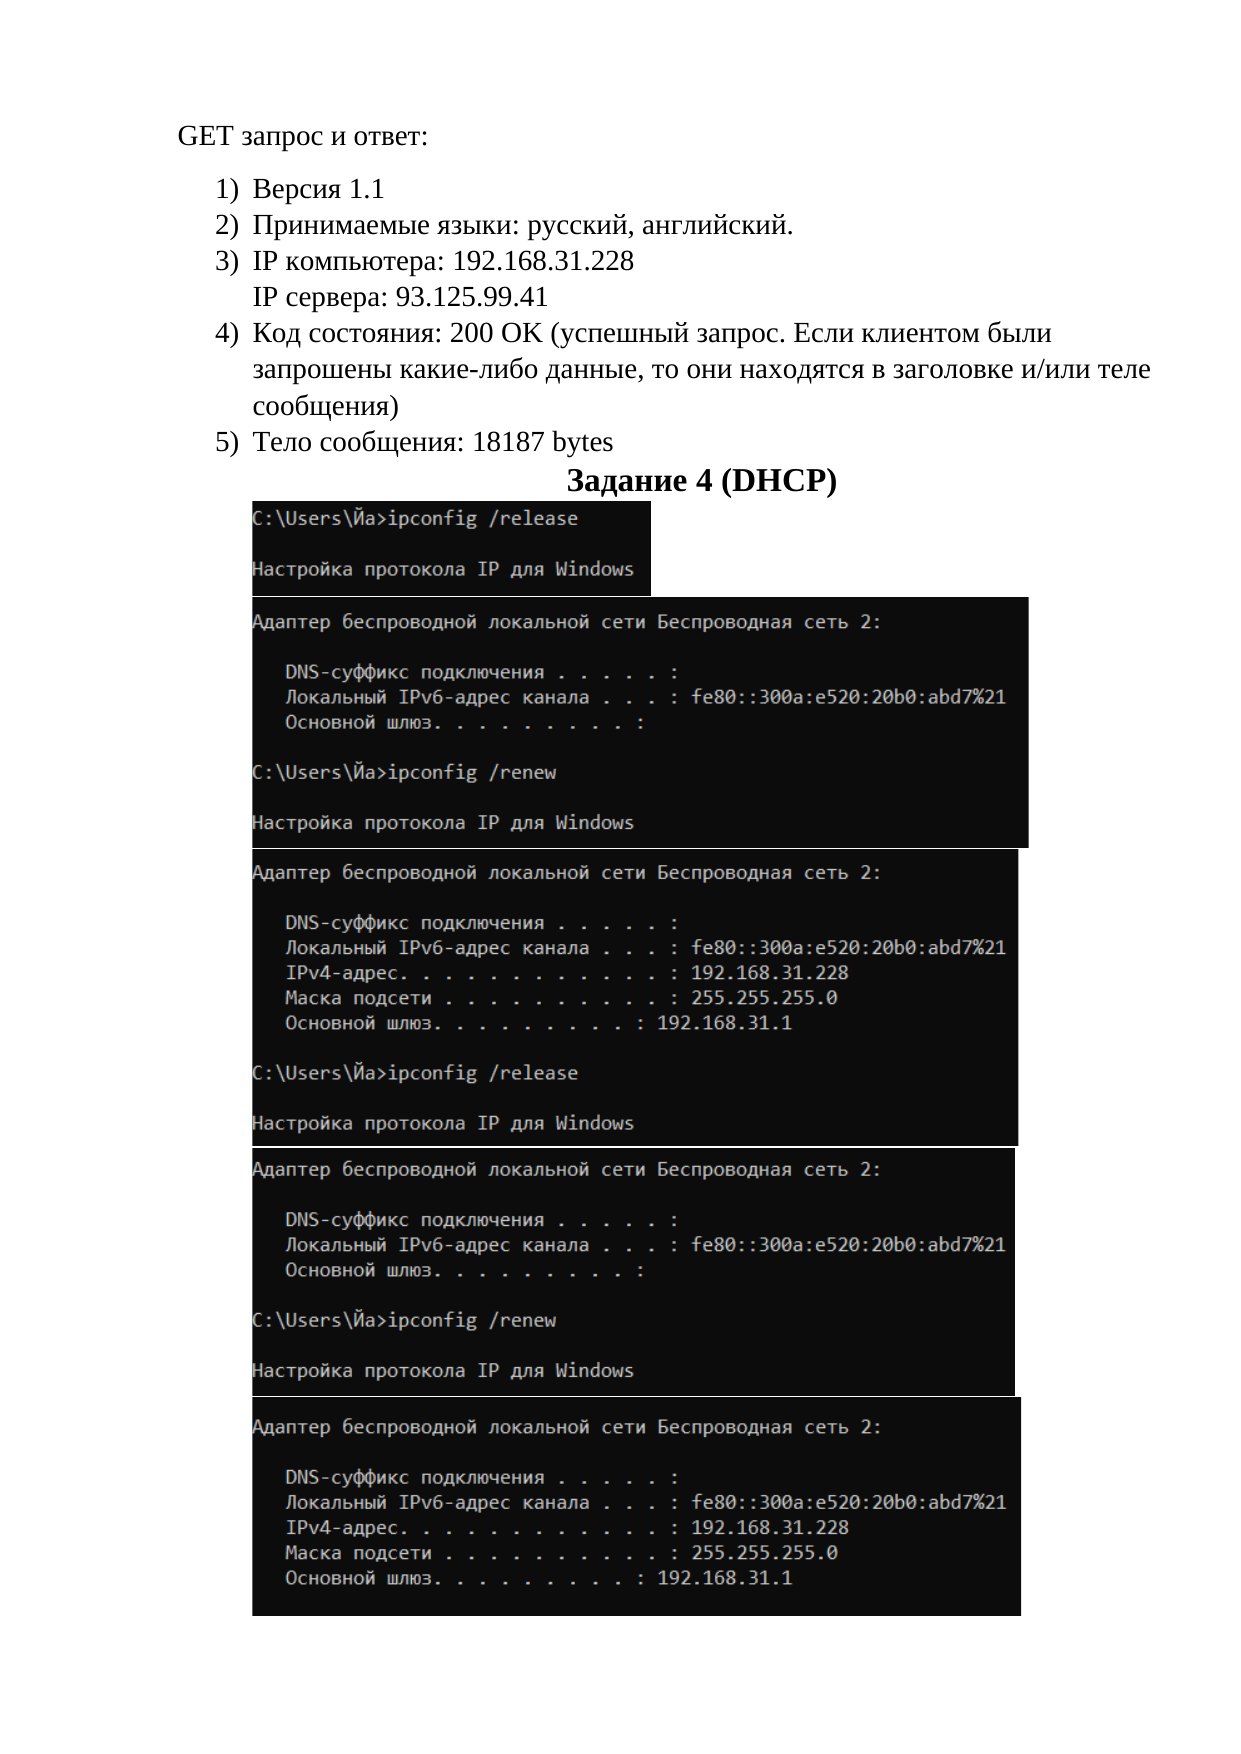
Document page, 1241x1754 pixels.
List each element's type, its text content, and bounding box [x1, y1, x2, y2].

picture [252, 1397, 1022, 1616]
list IP сервера: 93.125.99.41 [252, 279, 1152, 313]
list IP компьютера: 192.168.31.228 [215, 243, 1152, 277]
list Тело сообщения: 18187 bytes [215, 424, 1152, 457]
picture [252, 1148, 1015, 1396]
list Версия 1.1 [215, 171, 1152, 204]
list Задание 4 (DHCP) [252, 460, 1152, 498]
text GET запрос и ответ: [177, 118, 1152, 152]
picture [252, 597, 1029, 848]
list Код состояния: 200 OK (успешный запрос. Если клиентом были запрошены какие-либо данные, то они находятся в заголовке и/или теле сообщения) [215, 316, 1152, 421]
picture [252, 501, 651, 596]
picture [252, 849, 1019, 1146]
list Принимаемые языки: русский, английский. [215, 207, 1152, 241]
